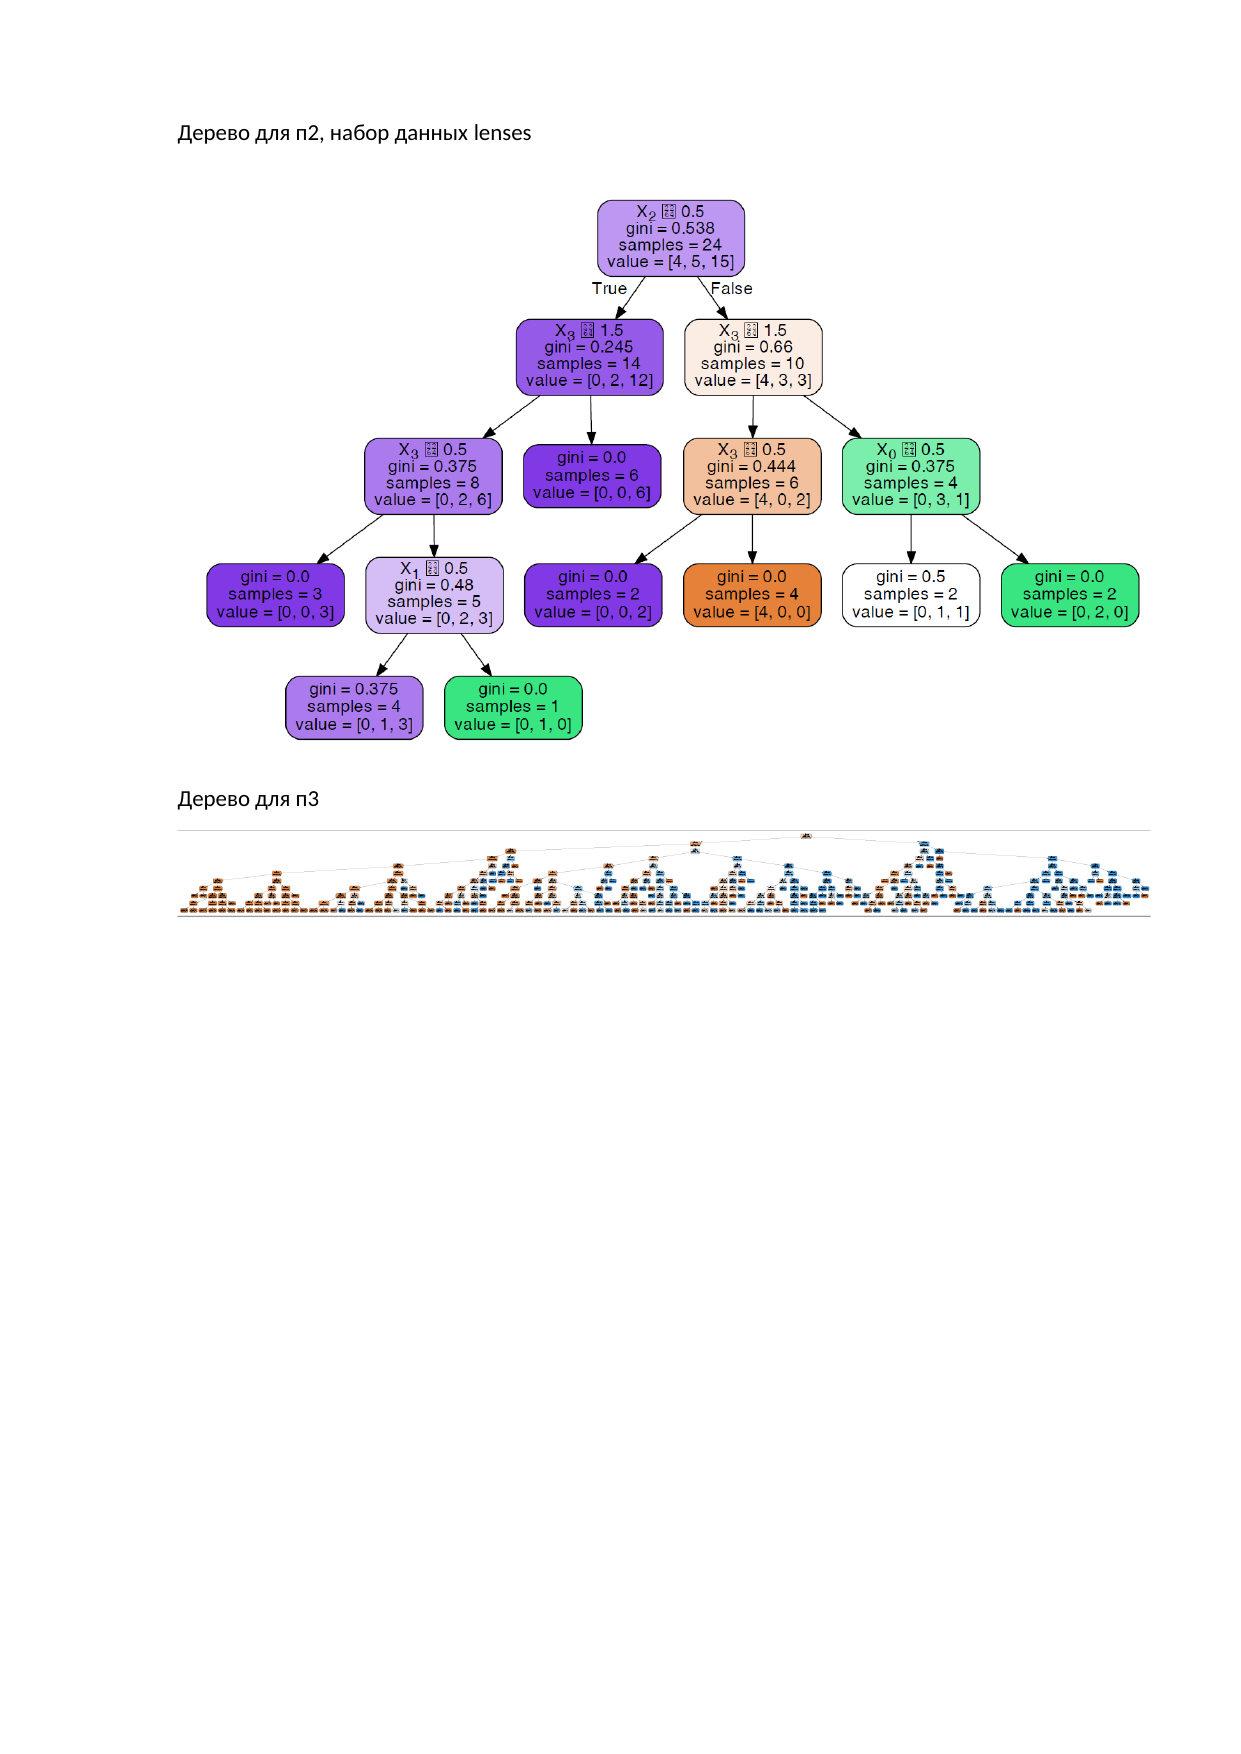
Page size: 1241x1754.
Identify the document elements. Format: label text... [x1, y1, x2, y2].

text Дерево для п3 [177, 784, 1152, 812]
picture [177, 830, 1151, 917]
picture [177, 165, 1153, 765]
text Дерево для п2, набор данных lenses [177, 118, 1152, 146]
